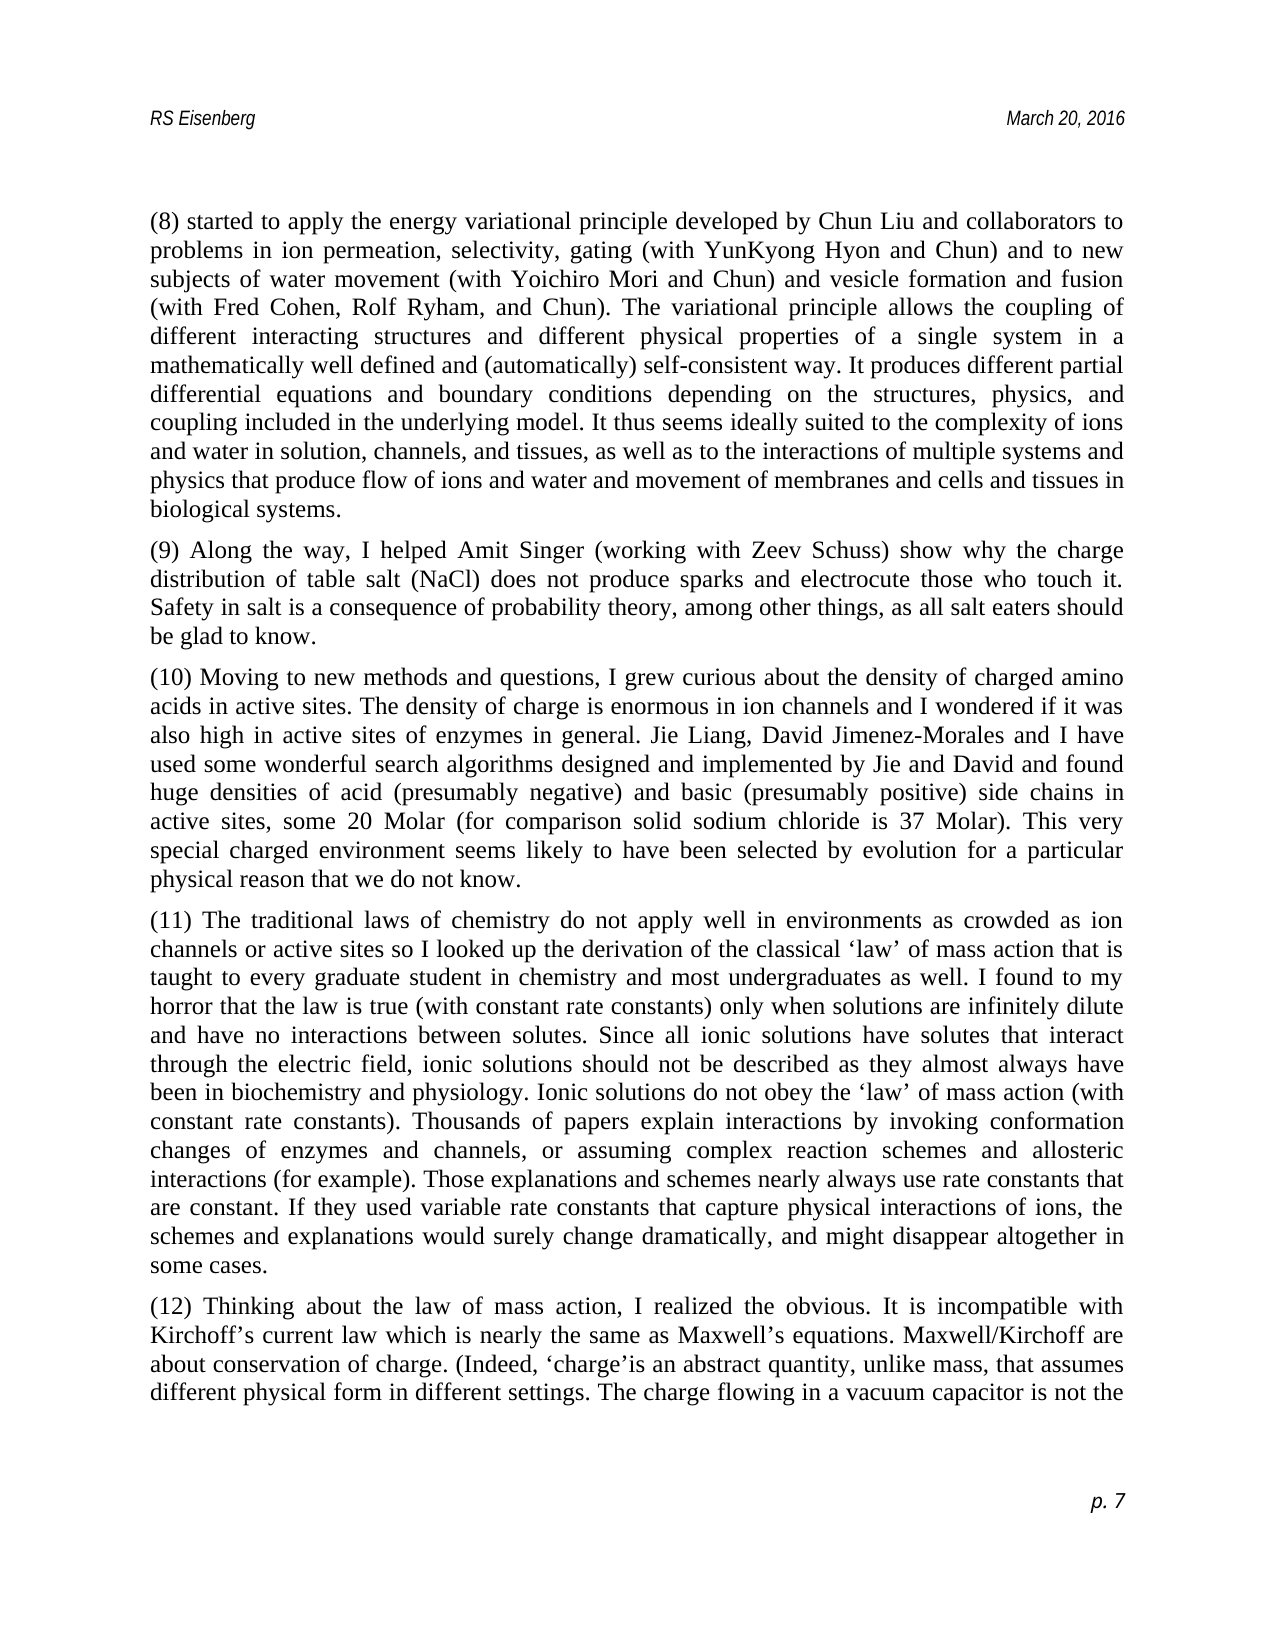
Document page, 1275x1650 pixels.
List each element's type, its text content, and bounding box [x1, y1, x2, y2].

text (9) Along the way, I helped Amit Singer (working with Zeev Schuss) show why the charge distribution of table salt (NaCl) does not produce sparks and electrocute those who touch it. Safety in salt is a consequence of probability theory, among other things, as all salt eaters should be glad to know. [150, 535, 1125, 650]
text (11) The traditional laws of chemistry do not apply well in environments as crowded as ion channels or active sites so I looked up the derivation of the classical ‘law’ of mass action that is taught to every graduate student in chemistry and most undergraduates as well. I found to my horror that the law is true (with constant rate constants) only when solutions are infinitely dilute and have no interactions between solutes. Since all ionic solutions have solutes that interact through the electric field, ionic solutions should not be described as they almost always have been in biochemistry and physiology. Ionic solutions do not obey the ‘law’ of mass action (with constant rate constants). Thousands of papers explain interactions by invoking conformation changes of enzymes and channels, or assuming complex reaction schemes and allosteric interactions (for example). Those explanations and schemes nearly always use rate constants that are constant. If they used variable rate constants that capture physical interactions of ions, the schemes and explanations would surely change dramatically, and might disappear altogether in some cases. [150, 905, 1125, 1279]
text (8) started to apply the energy variational principle developed by Chun Liu and collaborators to problems in ion permeation, selectivity, gating (with YunKyong Hyon and Chun) and to new subjects of water movement (with Yoichiro Mori and Chun) and vesicle formation and fusion (with Fred Cohen, Rolf Ryham, and Chun). The variational principle allows the coupling of different interacting structures and different physical properties of a single system in a mathematically well defined and (automatically) self-consistent way. It produces different partial differential equations and boundary conditions depending on the structures, physics, and coupling included in the underlying model. It thus seems ideally suited to the complexity of ions and water in solution, channels, and tissues, as well as to the interactions of multiple systems and physics that produce flow of ions and water and movement of membranes and cells and tissues in biological systems. [150, 206, 1125, 522]
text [150, 1291, 1125, 1406]
text (10) Moving to new methods and questions, I grew curious about the density of charged amino acids in active sites. The density of charge is enormous in ion channels and I wondered if it was also high in active sites of enzymes in general. Jie Liang, David Jimenez-Morales and I have used some wonderful search algorithms designed and implemented by Jie and David and found huge densities of acid (presumably negative) and basic (presumably positive) side chains in active sites, some 20 Molar (for comparison solid sodium chloride is 37 Molar). This very special charged environment seems likely to have been selected by evolution for a particular physical reason that we do not know. [150, 662, 1125, 892]
